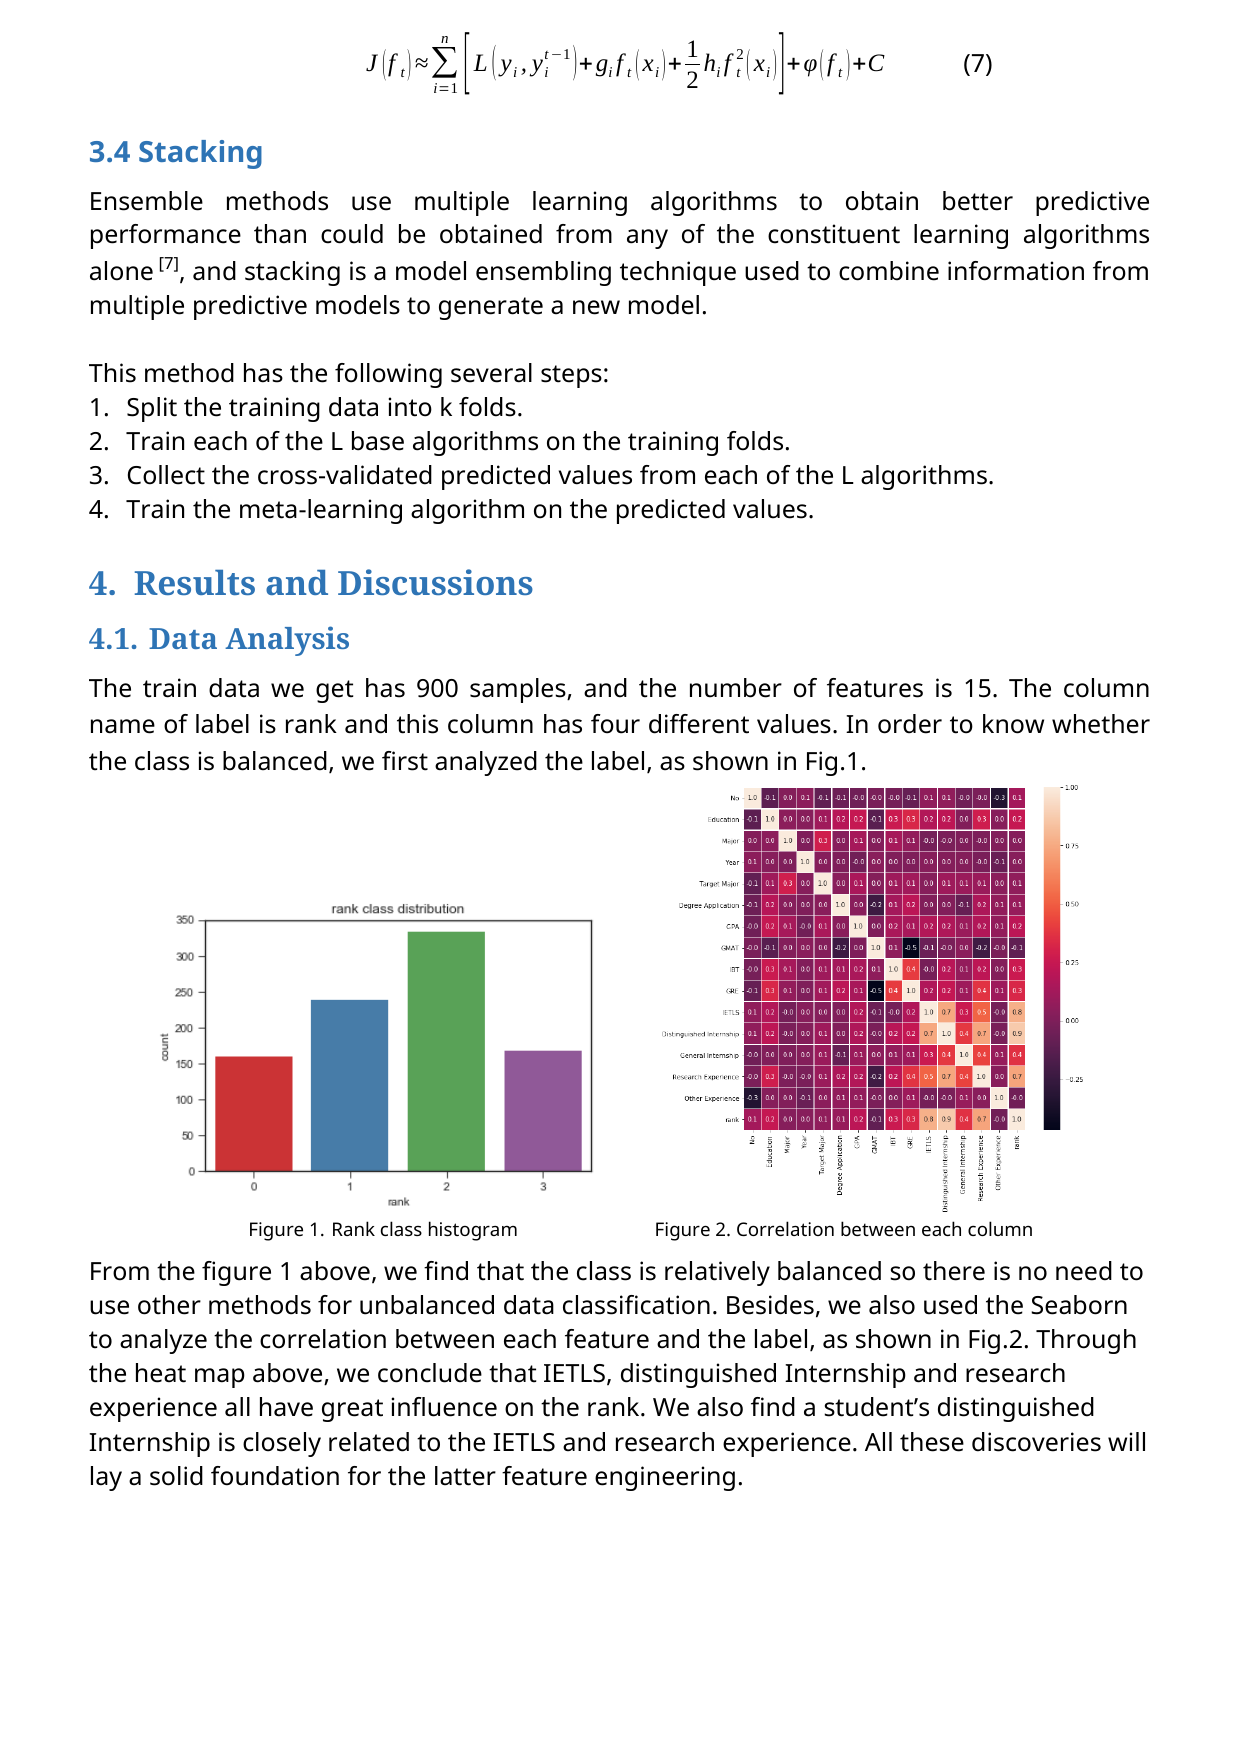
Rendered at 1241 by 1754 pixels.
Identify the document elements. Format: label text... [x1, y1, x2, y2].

picture [657, 780, 1088, 1216]
subtitle 3.4 Stacking [89, 131, 1152, 171]
text Figure 1. Rank class histogram Figure 2. Correlation between each column [89, 1216, 1152, 1241]
list Collect the cross-validated predicted values from each of the L algorithms. [89, 458, 1152, 492]
text The train data we get has 900 samples, and the number of features is 15. The column name of label is rank and this column has four different values. In order to know whether the class is balanced, we first analyzed the label, as shown in Fig.1. [89, 670, 1152, 778]
text This method has the following several steps: [89, 356, 1152, 390]
list Split the training data into k folds. [89, 390, 1152, 424]
list Train each of the L base algorithms on the training folds. [89, 424, 1152, 458]
text Ensemble methods use multiple learning algorithms to obtain better predictive performance than could be obtained from any of the constituent learning algorithms alone [7], and stacking is a model ensembling technique used to combine information from multiple predictive models to generate a new model. [89, 183, 1152, 322]
subtitle Results and Discussions [89, 560, 1152, 606]
subtitle Data Analysis [89, 618, 1152, 658]
text From the figure 1 above, we find that the class is relatively balanced so there is no need to use other methods for unbalanced data classification. Besides, we also used the Seaborn to analyze the correlation between each feature and the label, as shown in Fig.2. Through the heat map above, we conclude that IETLS, distinguished Internship and research experience all have great influence on the rank. We also find a student’s distinguished Internship is closely related to the IETLS and research experience. All these discoveries will lay a solid foundation for the latter feature engineering. [89, 1254, 1152, 1492]
list Train the meta-learning algorithm on the predicted values. [89, 492, 1152, 526]
text (7) [89, 29, 1152, 97]
picture [152, 897, 606, 1216]
